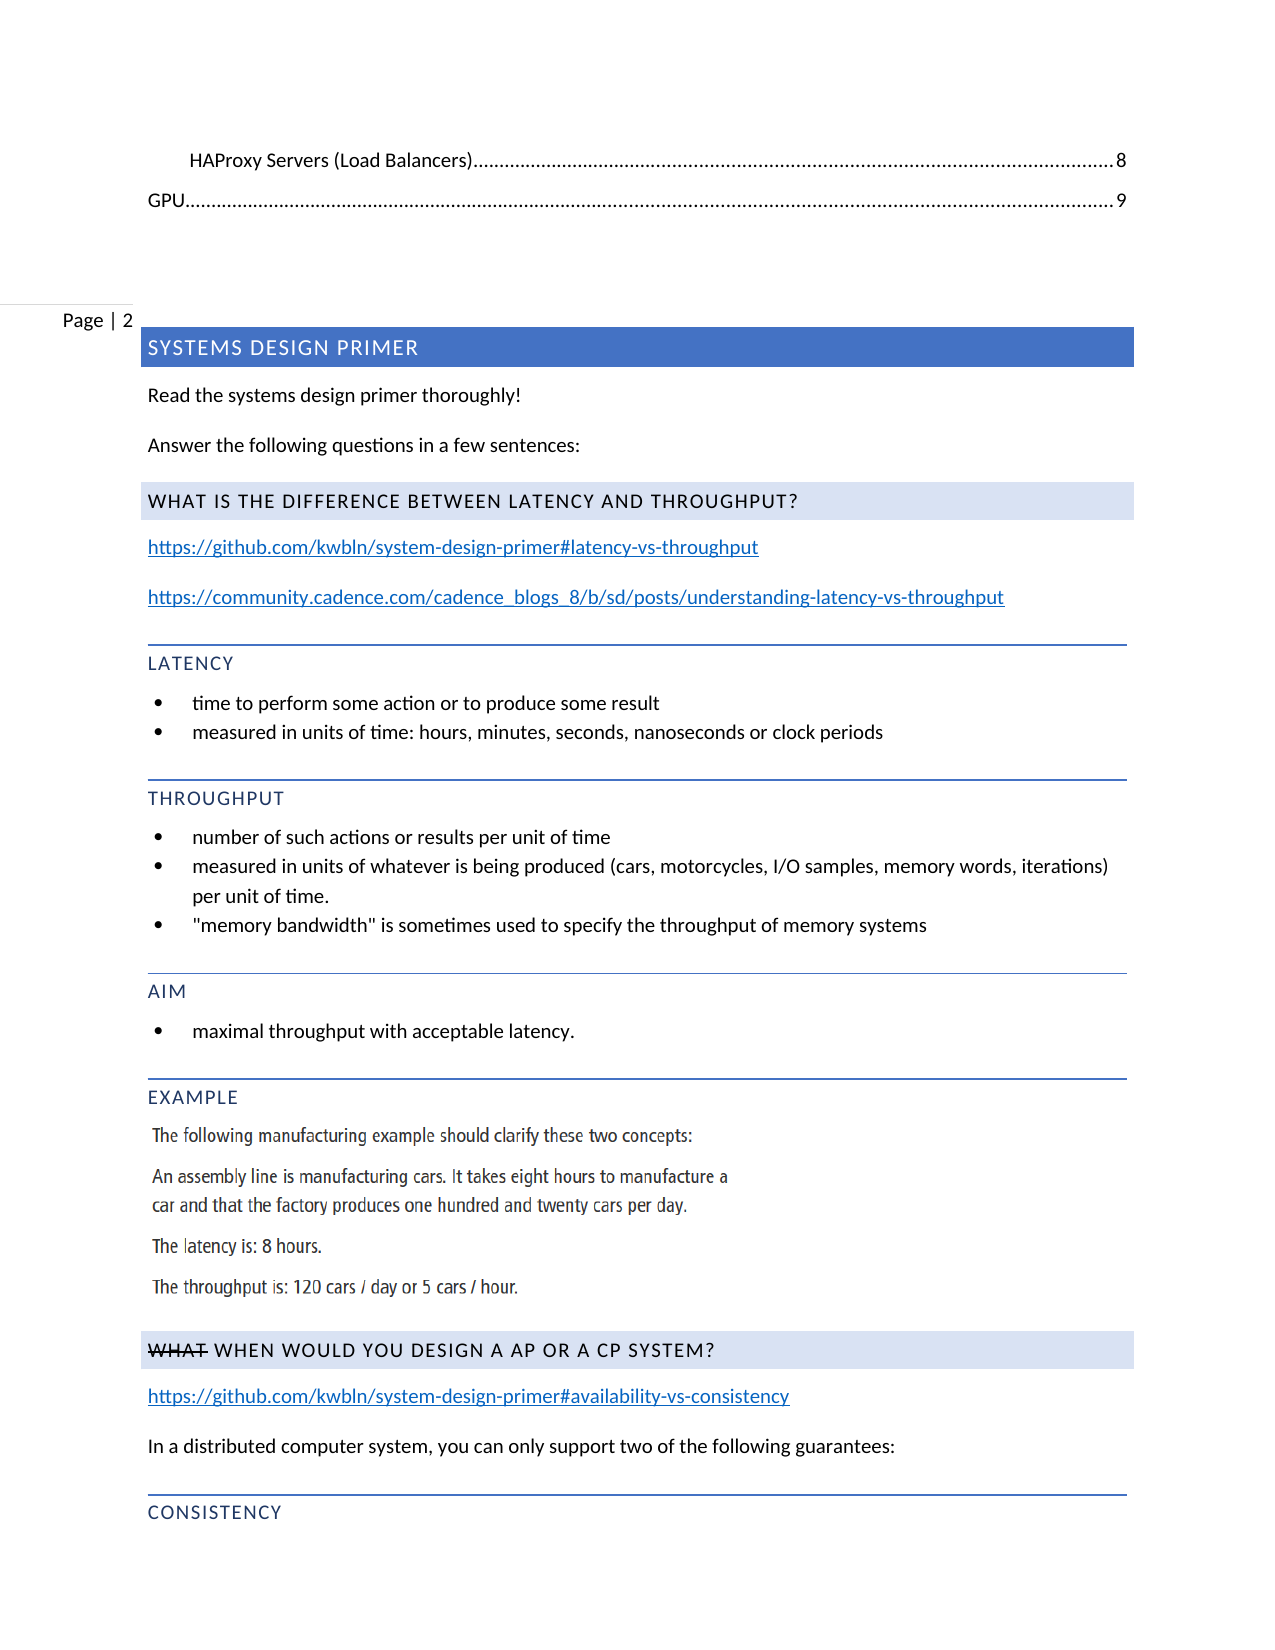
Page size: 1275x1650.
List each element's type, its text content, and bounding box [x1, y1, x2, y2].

subtitle What When would you design a AP or a CP System? [148, 1338, 1127, 1363]
list number of such actions or results per unit of time [154, 824, 1127, 850]
subtitle Consistency [148, 1496, 1127, 1525]
text https://github.com/kwbln/system-design-primer#availability-vs-consistency [148, 1383, 1127, 1409]
list measured in units of whatever is being produced (cars, motorcycles, I/O samples, memory words, iterations) per unit of time. [154, 854, 1127, 908]
list time to perform some action or to produce some result [154, 690, 1127, 715]
text https://community.cadence.com/cadence_blogs_8/b/sd/posts/understanding-latency-vs-throughput [148, 584, 1127, 609]
subtitle Aim [148, 974, 1127, 1004]
text In a distributed computer system, you can only support two of the following guarantees: [148, 1433, 1127, 1459]
picture [147, 1123, 748, 1307]
list "memory bandwidth" is sometimes used to specify the throughput of memory systems [154, 912, 1127, 937]
list maximal throughput with acceptable latency. [154, 1018, 1127, 1043]
subtitle Latency [148, 646, 1127, 676]
text https://github.com/kwbln/system-design-primer#latency-vs-throughput [148, 534, 1127, 559]
subtitle What is the difference between latency and throughput? [148, 488, 1127, 513]
text Answer the following questions in a few sentences: [148, 432, 1127, 457]
subtitle Example [148, 1080, 1127, 1109]
subtitle Throughput [148, 781, 1127, 810]
text Read the systems design primer thoroughly! [148, 382, 1127, 407]
subtitle Systems Design Primer [148, 333, 1127, 361]
list measured in units of time: hours, minutes, seconds, nanoseconds or clock periods [154, 719, 1127, 744]
